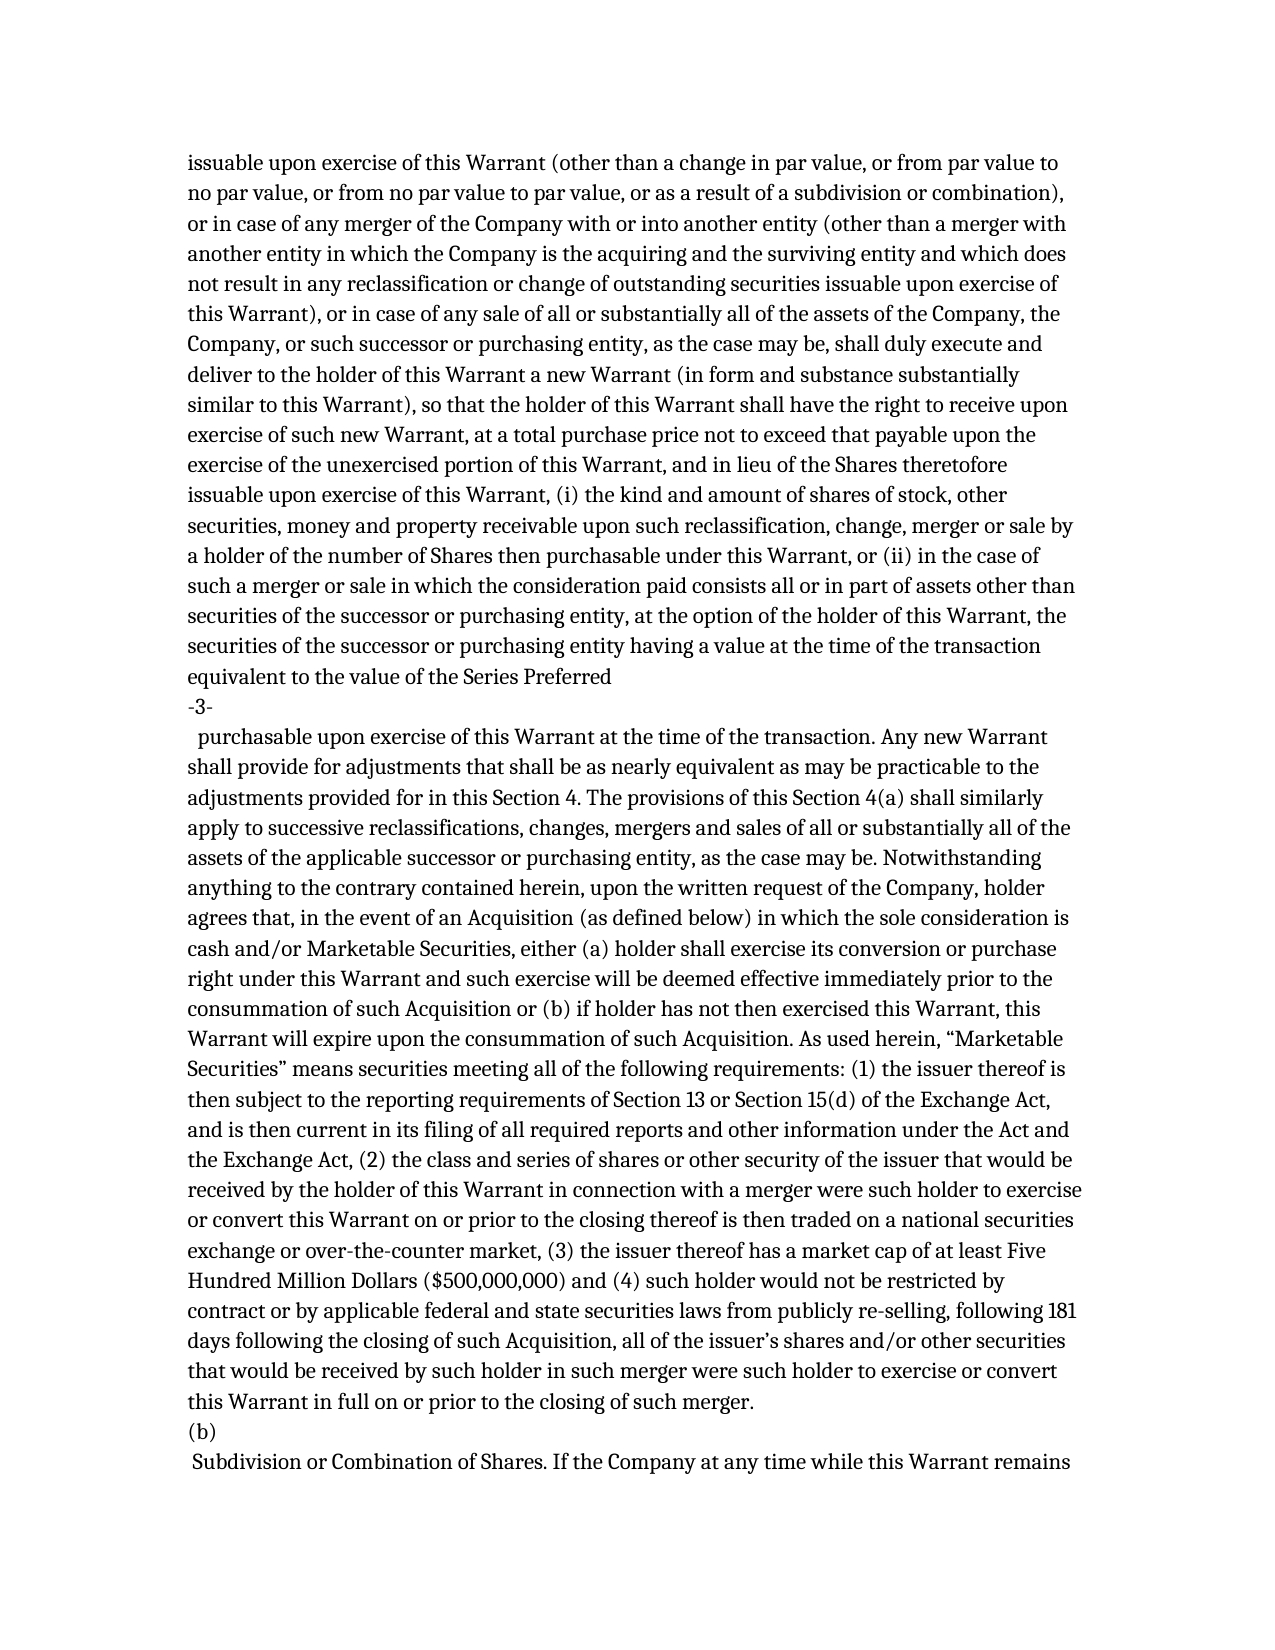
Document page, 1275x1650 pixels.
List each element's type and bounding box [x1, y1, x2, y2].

text [187, 150, 1087, 1475]
